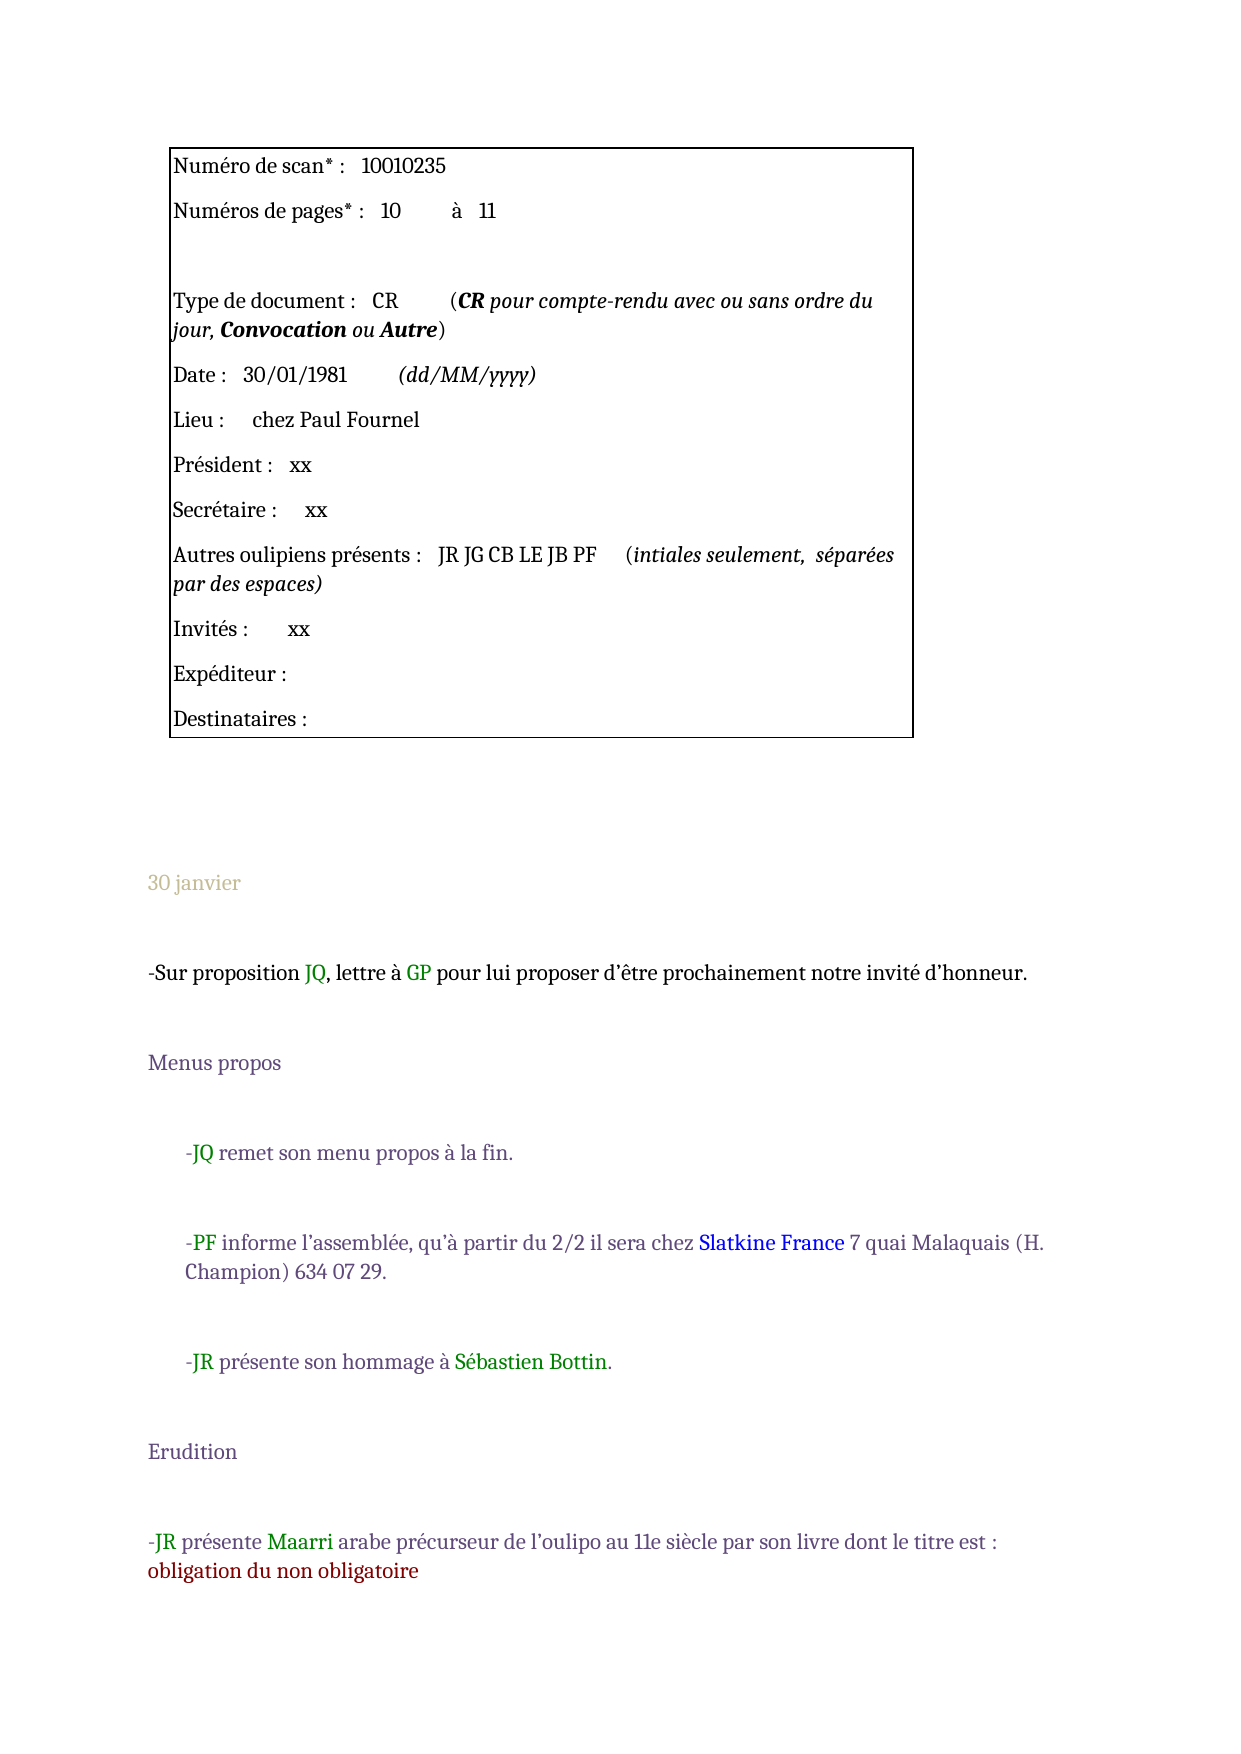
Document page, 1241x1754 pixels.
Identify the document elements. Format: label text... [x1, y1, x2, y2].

text Destinataires : [171, 704, 912, 734]
text -Sur proposition JQ, lettre à GP pour lui proposer d’être prochainement notre invité d’honneur. [148, 959, 1093, 986]
text -PF informe l’assemblée, qu’à partir du 2/2 il sera chez Slatkine France 7 quai Malaquais (H. Champion) 634 07 29. [185, 1230, 1093, 1285]
text 30 janvier [148, 869, 1093, 896]
text Invités : xx [171, 614, 912, 642]
text Président : xx [171, 450, 912, 478]
text Numéro de scan* : 10010235 [171, 151, 912, 179]
text Menus propos [148, 1050, 1093, 1076]
text Date : 30/01/1981 (dd/MM/yyyy) [171, 360, 912, 388]
text -JR présente son hommage à Sébastien Bottin. [185, 1349, 1093, 1375]
text Erudition [148, 1439, 1093, 1465]
text Expéditeur : [171, 659, 912, 687]
text Secrétaire : xx [171, 495, 912, 523]
text Autres oulipiens présents : JR JG CB LE JB PF (intiales seulement, séparées par des espaces) [171, 540, 912, 597]
text Lieu : chez Paul Fournel [171, 405, 912, 433]
text Numéros de pages* : 10 à 11 [171, 196, 912, 224]
text -JR présente Maarri arabe précurseur de l’oulipo au 11e siècle par son livre dont le titre est : obligation du non obligatoire [148, 1529, 1093, 1584]
text -JQ remet son menu propos à la fin. [185, 1140, 1093, 1166]
text Type de document : CR (CR pour compte-rendu avec ou sans ordre du jour, Convocation ou Autre) [171, 286, 912, 343]
